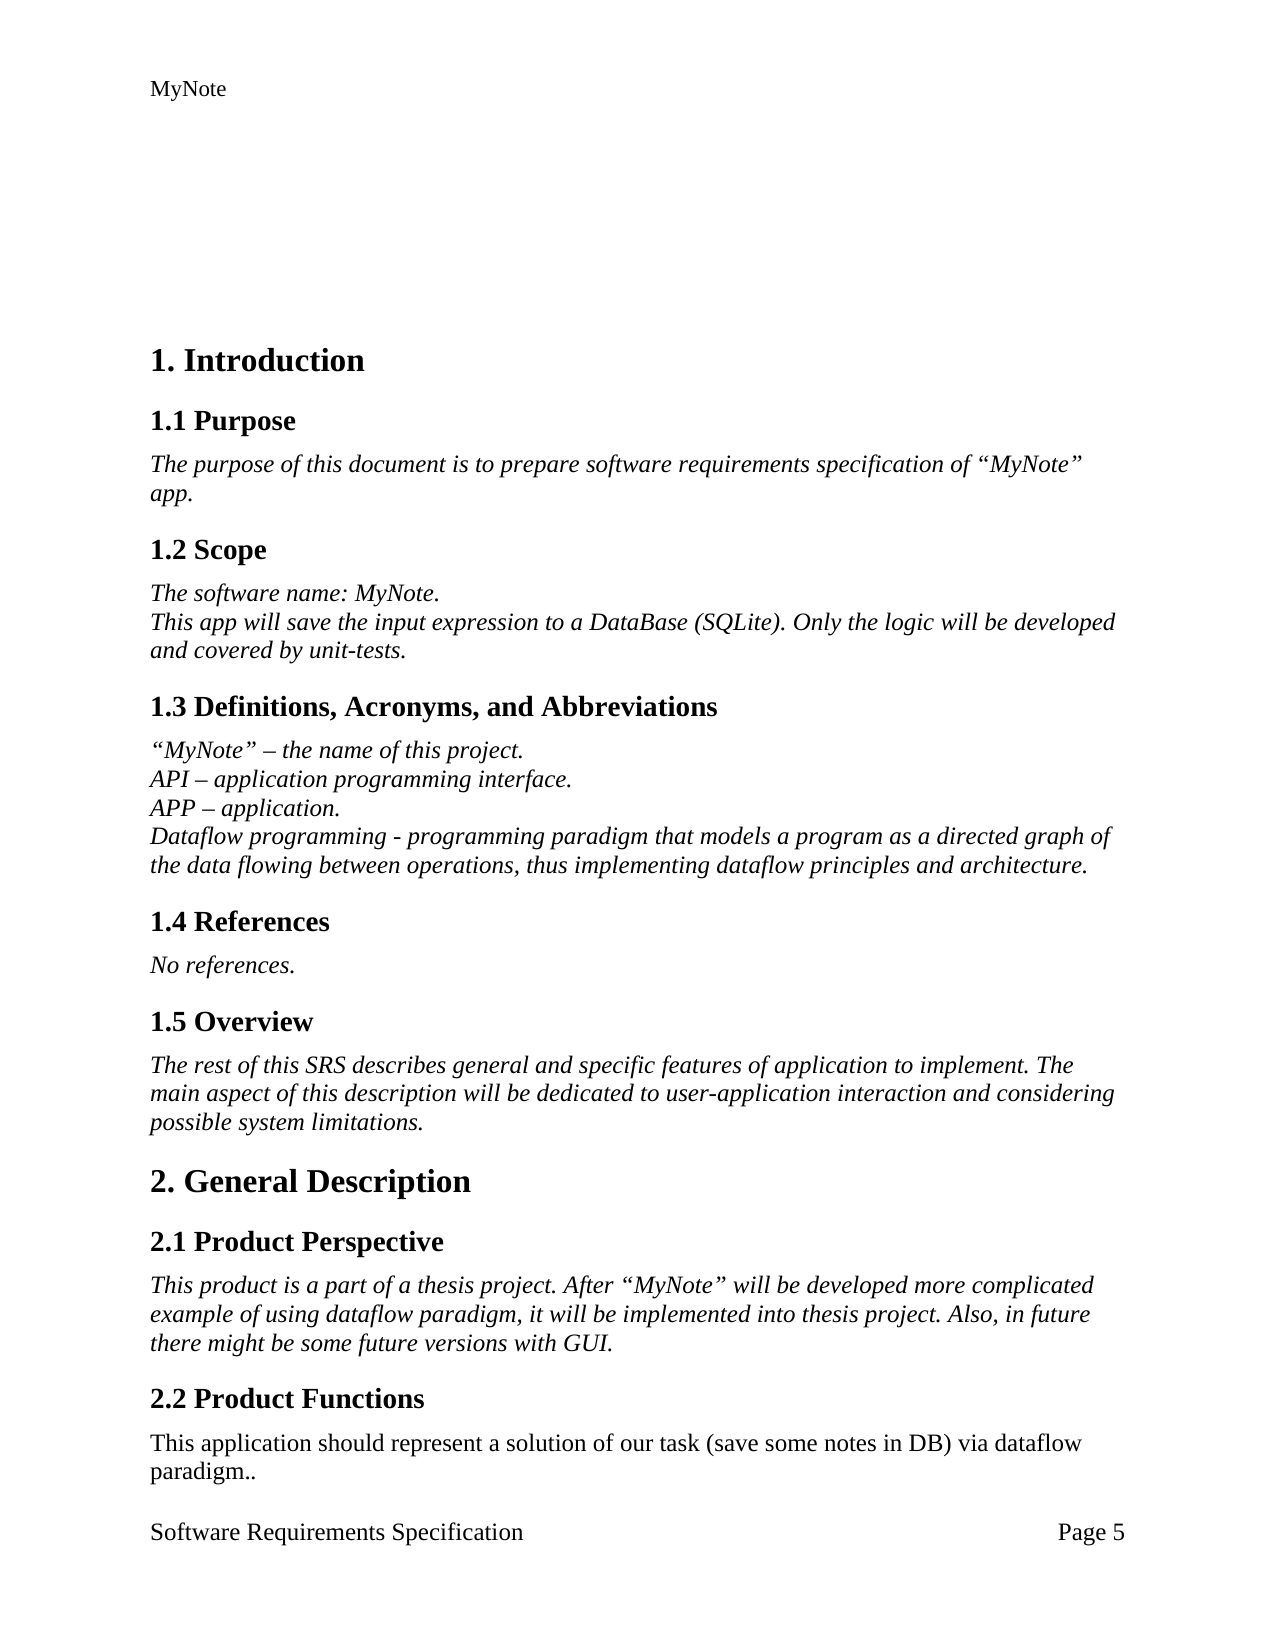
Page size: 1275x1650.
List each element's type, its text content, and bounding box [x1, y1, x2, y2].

subtitle 1.1 Purpose [150, 403, 1125, 437]
text This product is a part of a thesis project. After “MyNote” will be developed more complicated example of using dataflow paradigm, it will be implemented into thesis project. Also, in future there might be some future versions with GUI. [150, 1270, 1125, 1357]
text This app will save the input expression to a DataBase (SQLite). Only the logic will be developed and covered by unit-tests. [150, 607, 1125, 664]
text Dataflow programming - programming paradigm that models a program as a directed graph of the data flowing between operations, thus implementing dataflow principles and architecture. [150, 821, 1125, 879]
subtitle 1.3 Definitions, Acronyms, and Abbreviations [150, 689, 1125, 723]
text “MyNote” – the name of this project. [150, 735, 1125, 764]
subtitle 1. Introduction [150, 340, 1125, 378]
text APP – application. [150, 793, 1125, 821]
text The software name: MyNote. [150, 578, 1125, 607]
text The purpose of this document is to prepare software requirements specification of “MyNote” app. [150, 449, 1125, 507]
text No references. [150, 950, 1125, 979]
subtitle 2.2 Product Functions [150, 1382, 1125, 1415]
subtitle 1.5 Overview [150, 1004, 1125, 1037]
subtitle 1.4 References [150, 904, 1125, 937]
text The rest of this SRS describes general and specific features of application to implement. The main aspect of this description will be dedicated to user-application interaction and considering possible system limitations. [150, 1050, 1125, 1136]
subtitle 2.1 Product Perspective [150, 1224, 1125, 1258]
subtitle 2. General Description [150, 1161, 1125, 1199]
subtitle 1.2 Scope [150, 532, 1125, 565]
text This application should represent a solution of our task (save some notes in DB) via dataflow paradigm.. [150, 1428, 1125, 1485]
text API – application programming interface. [150, 764, 1125, 793]
